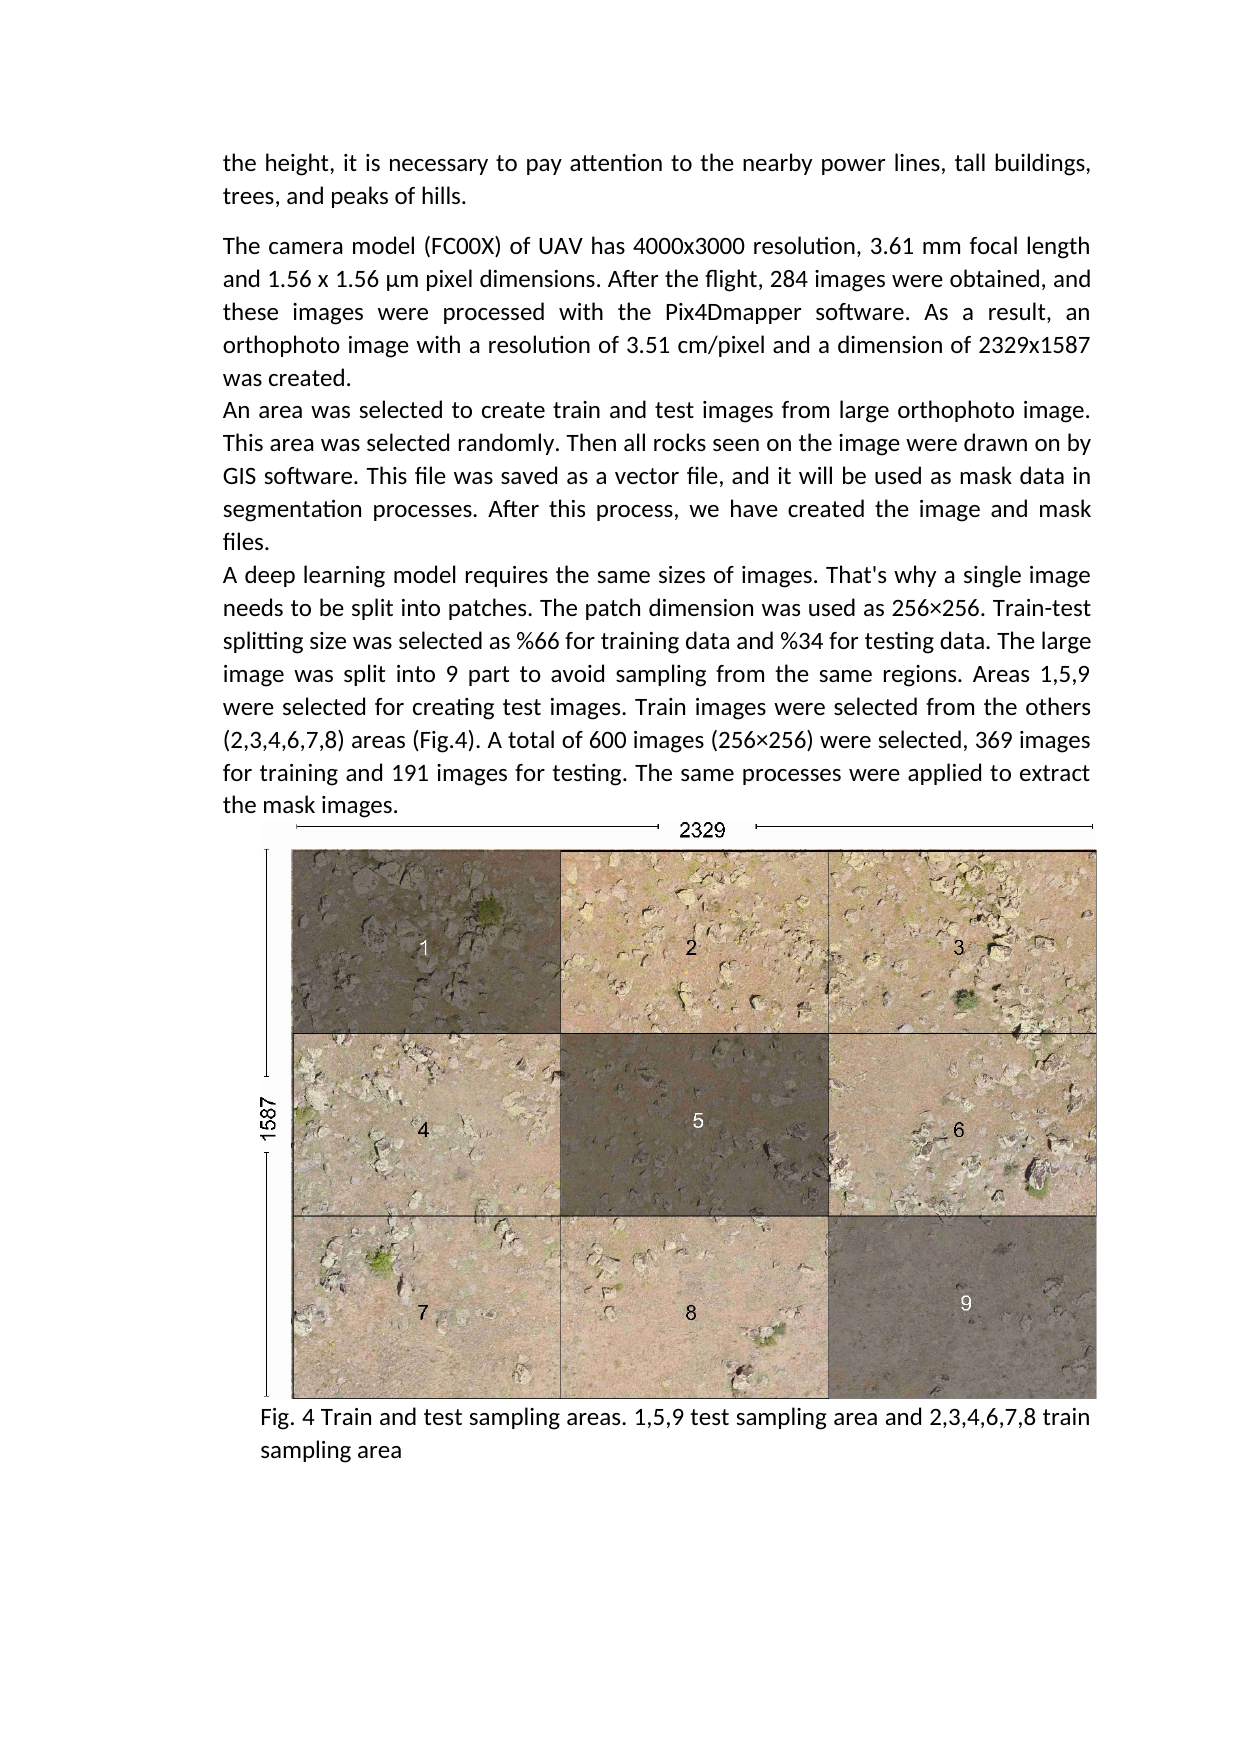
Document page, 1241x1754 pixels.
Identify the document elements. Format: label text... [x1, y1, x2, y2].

list The camera model (FC00X) of UAV has 4000x3000 resolution, 3.61 mm focal length and 1.56 x 1.56 µm pixel dimensions. After the flight, 284 images were obtained, and these images were processed with the Pix4Dmapper software. As a result, an orthophoto image with a resolution of 3.51 cm/pixel and a dimension of 2329x1587 was created. [223, 230, 1093, 392]
list A deep learning model requires the same sizes of images. That's why a single image needs to be split into patches. The patch dimension was used as 256×256. Train-test splitting size was selected as %66 for training data and %34 for testing data. The large image was split into 9 part to avoid sampling from the same regions. Areas 1,5,9 were selected for creating test images. Train images were selected from the others (2,3,4,6,7,8) areas (Fig.4). A total of 600 images (256×256) were selected, 369 images for training and 191 images for testing. The same processes were applied to extract the mask images. [223, 559, 1093, 820]
list Fig. 4 Train and test sampling areas. 1,5,9 test sampling area and 2,3,4,6,7,8 train sampling area [260, 1401, 1093, 1464]
list An area was selected to create train and test images from large orthophoto image. This area was selected randomly. Then all rocks seen on the image were drawn on by GIS software. This file was saved as a vector file, and it will be used as mask data in segmentation processes. After this process, we have created the image and mask files. [223, 395, 1093, 557]
picture [260, 822, 1097, 1399]
